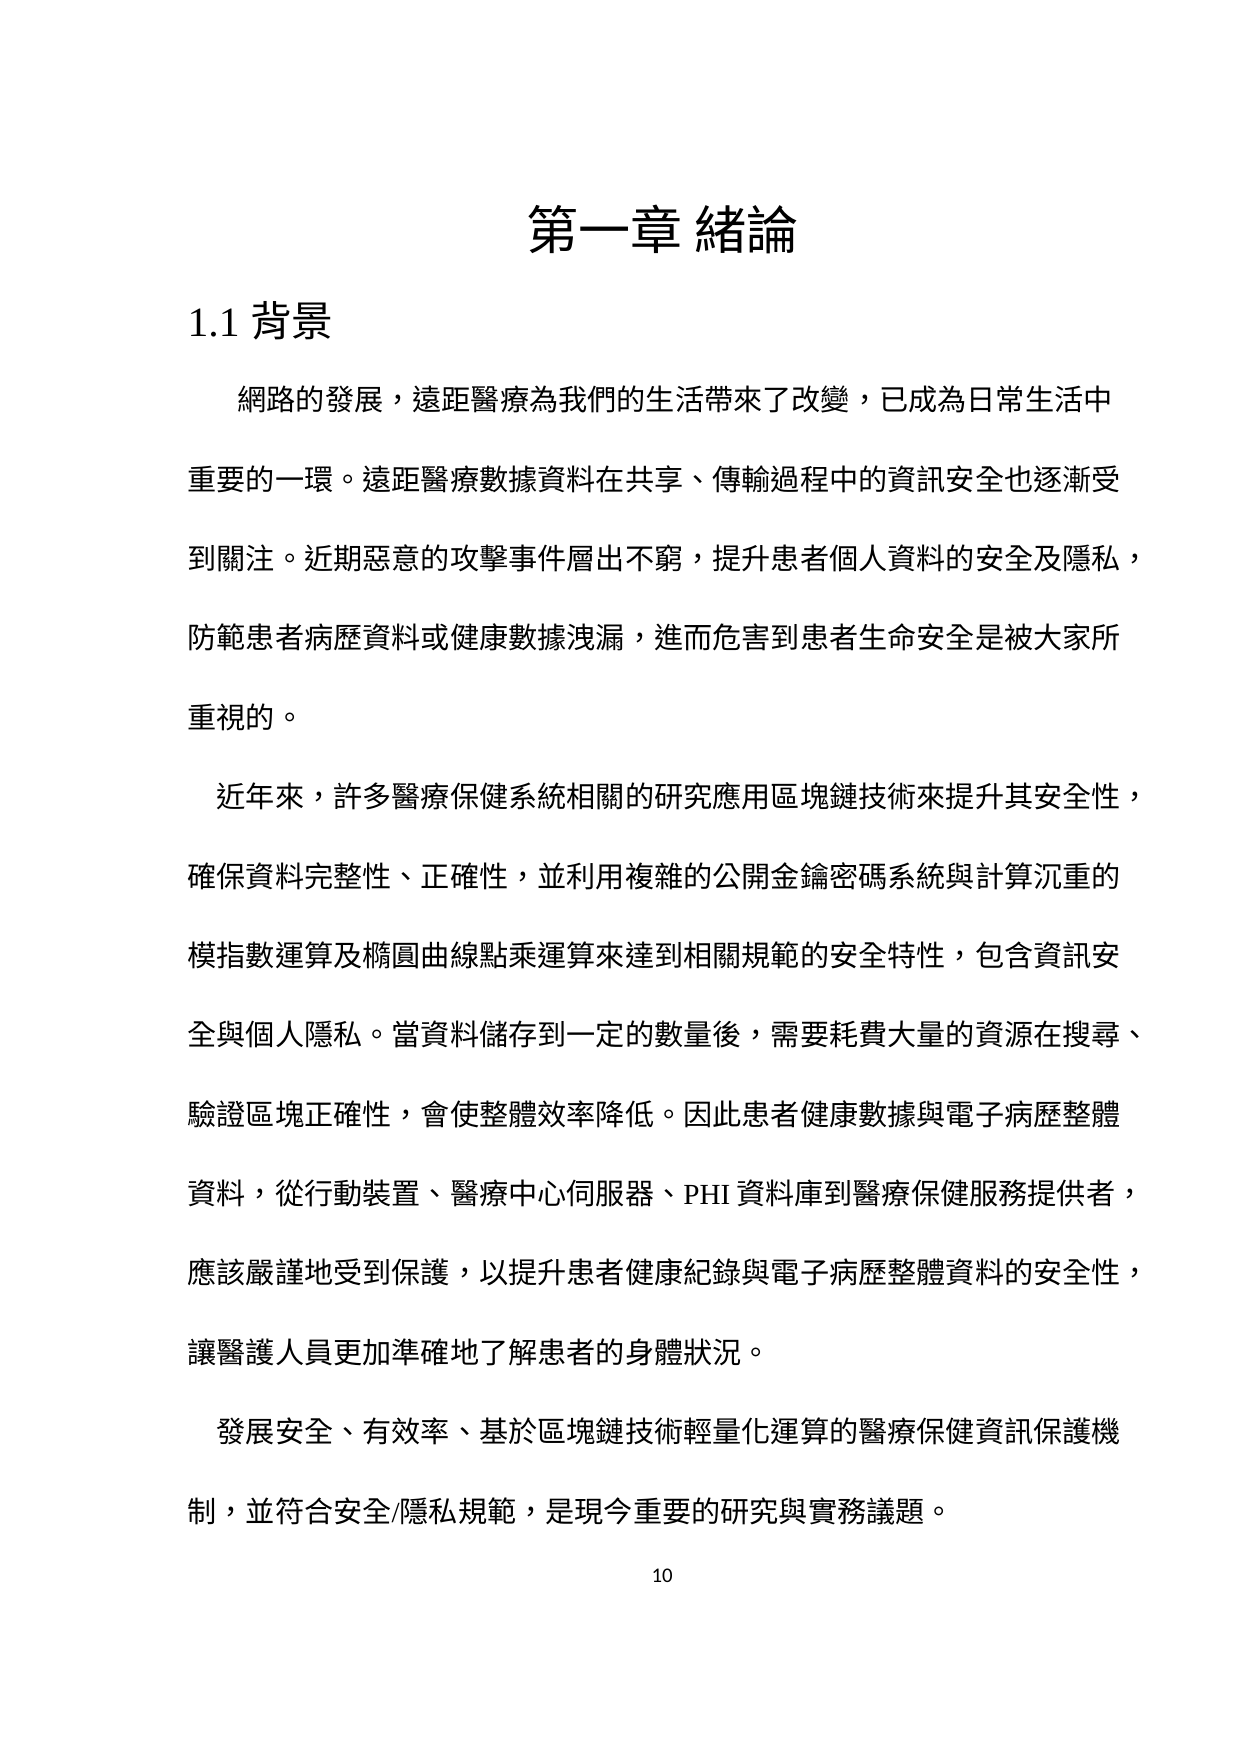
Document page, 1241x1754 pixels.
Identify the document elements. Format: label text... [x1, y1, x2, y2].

subtitle 第一章 緒論 [187, 187, 1137, 266]
subtitle 1.1 背景 [187, 279, 1137, 358]
text 網路的發展，遠距醫療為我們的生活帶來了改變，已成為日常生活中重要的一環。遠距醫療數據資料在共享、傳輸過程中的資訊安全也逐漸受到關注。近期惡意的攻擊事件層出不窮，提升患者個人資料的安全及隱私，防範患者病歷資料或健康數據洩漏，進而危害到患者生命安全是被大家所重視的。 近年來，許多醫療保健系統相關的研究應用區塊鏈技術來提升其安全性，確保資料完整性、正確性，並利用複雜的公開金鑰密碼系統與計算沉重的模指數運算及橢圓曲線點乘運算來達到相關規範的安全特性，包含資訊安全與個人隱私。當資料儲存到一定的數量後，需要耗費大量的資源在搜尋、驗證區塊正確性，會使整體效率降低。因此患者健康數據與電子病歷整體資料，從行動裝置、醫療中心伺服器、PHI資料庫到醫療保健服務提供者，應該嚴謹地受到保護，以提升患者健康紀錄與電子病歷整體資料的安全性，讓醫護人員更加準確地了解患者的身體狀況。 發展安全、有效率、基於區塊鏈技術輕量化運算的醫療保健資訊保護機制，並符合安全/隱私規範，是現今重要的研究與實務議題。 [187, 358, 1137, 1549]
